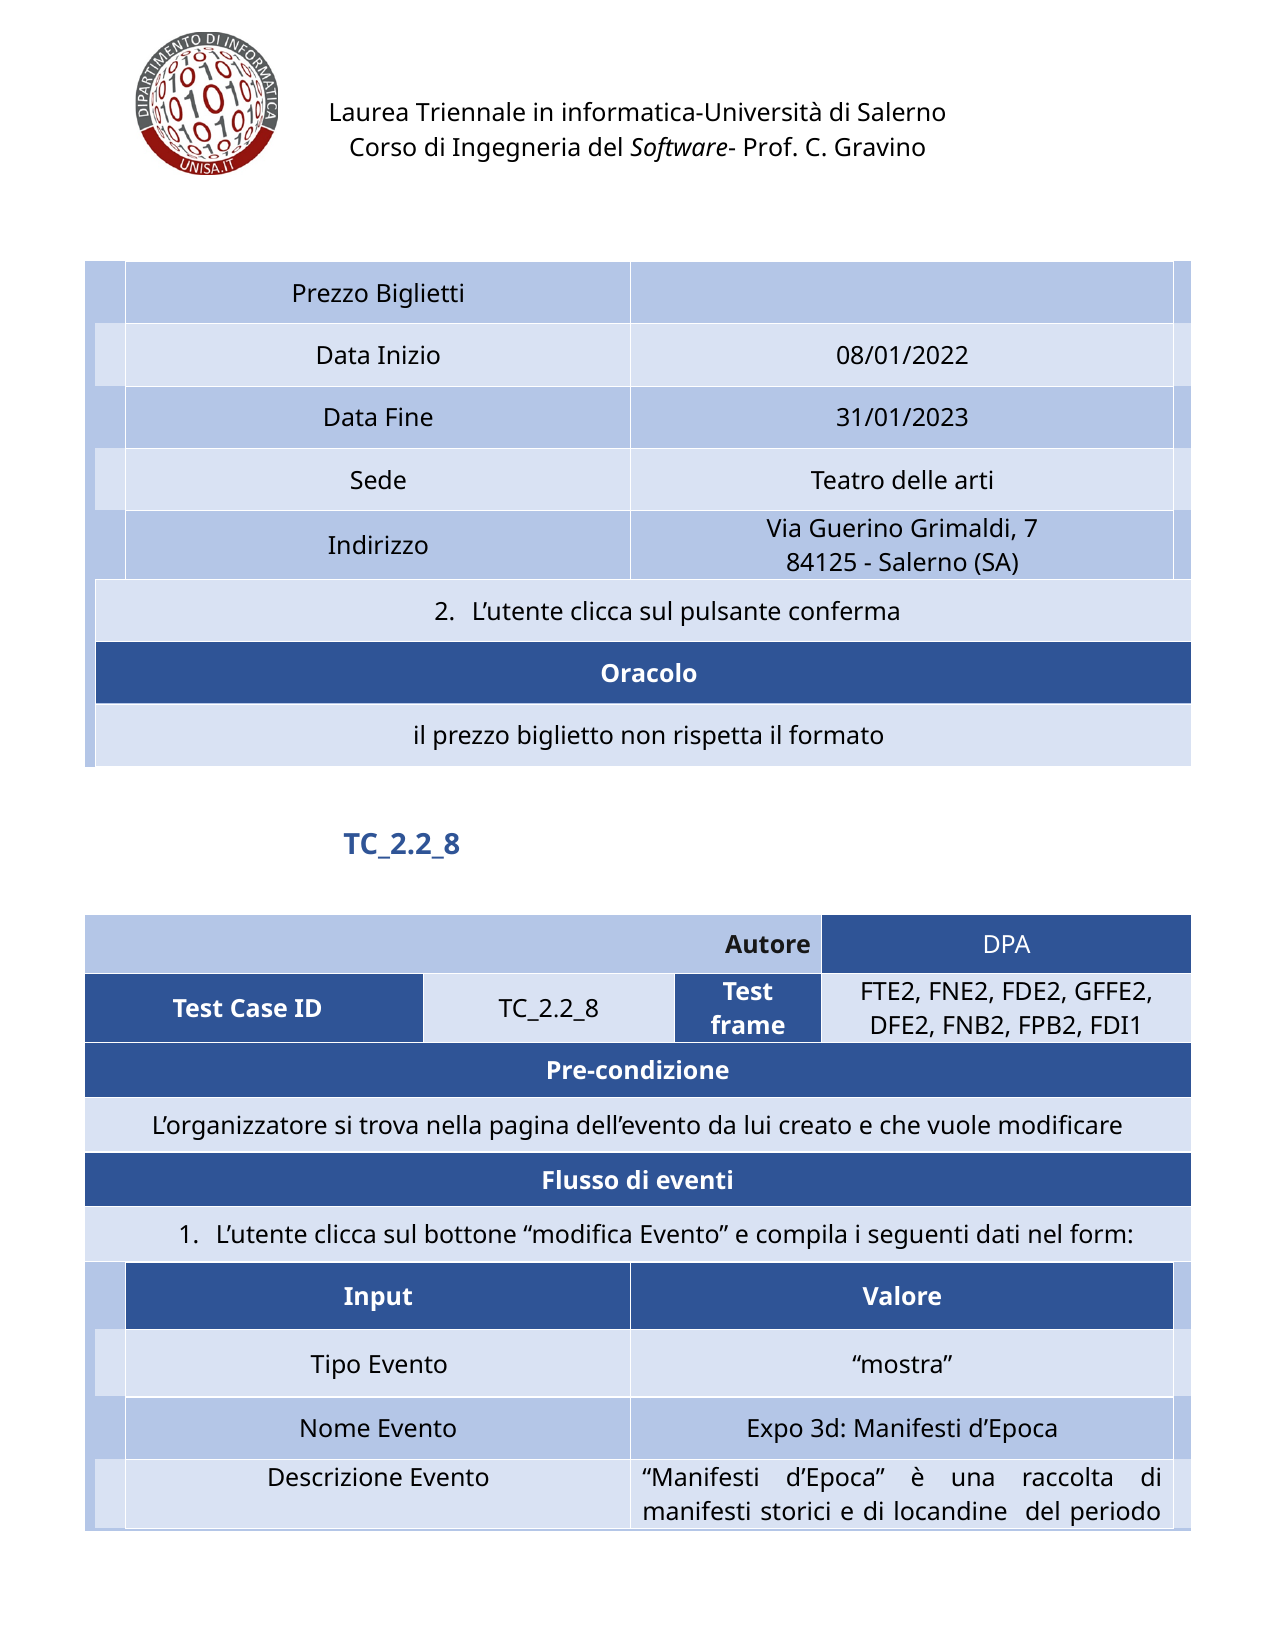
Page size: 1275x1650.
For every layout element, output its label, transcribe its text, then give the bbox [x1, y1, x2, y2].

table_header DPA [822, 915, 1191, 973]
table_cell [85, 1262, 1191, 1531]
table_cell Flusso di eventi [85, 1153, 1191, 1206]
table_cell L’organizzatore si trova nella pagina dell’evento da lui creato e che vuole modificare [85, 1098, 1191, 1151]
picture [135, 32, 278, 175]
table_cell FTE2, FNE2, FDE2, GFFE2, DFE2, FNB2, FPB2, FDI1 [822, 974, 1191, 1042]
table_cell Test frame [675, 974, 821, 1042]
table_cell L’utente clicca sul bottone “modifica Evento” e compila i seguenti dati nel form: [85, 1207, 1191, 1261]
table_cell Test Case ID [85, 974, 423, 1042]
table_cell [85, 261, 95, 767]
subtitle TC_2.2_8 [343, 823, 1157, 863]
table_cell Pre-condizione [85, 1043, 1191, 1097]
table_header Autore [85, 915, 821, 973]
table_cell TC_2.2_8 [424, 974, 674, 1042]
